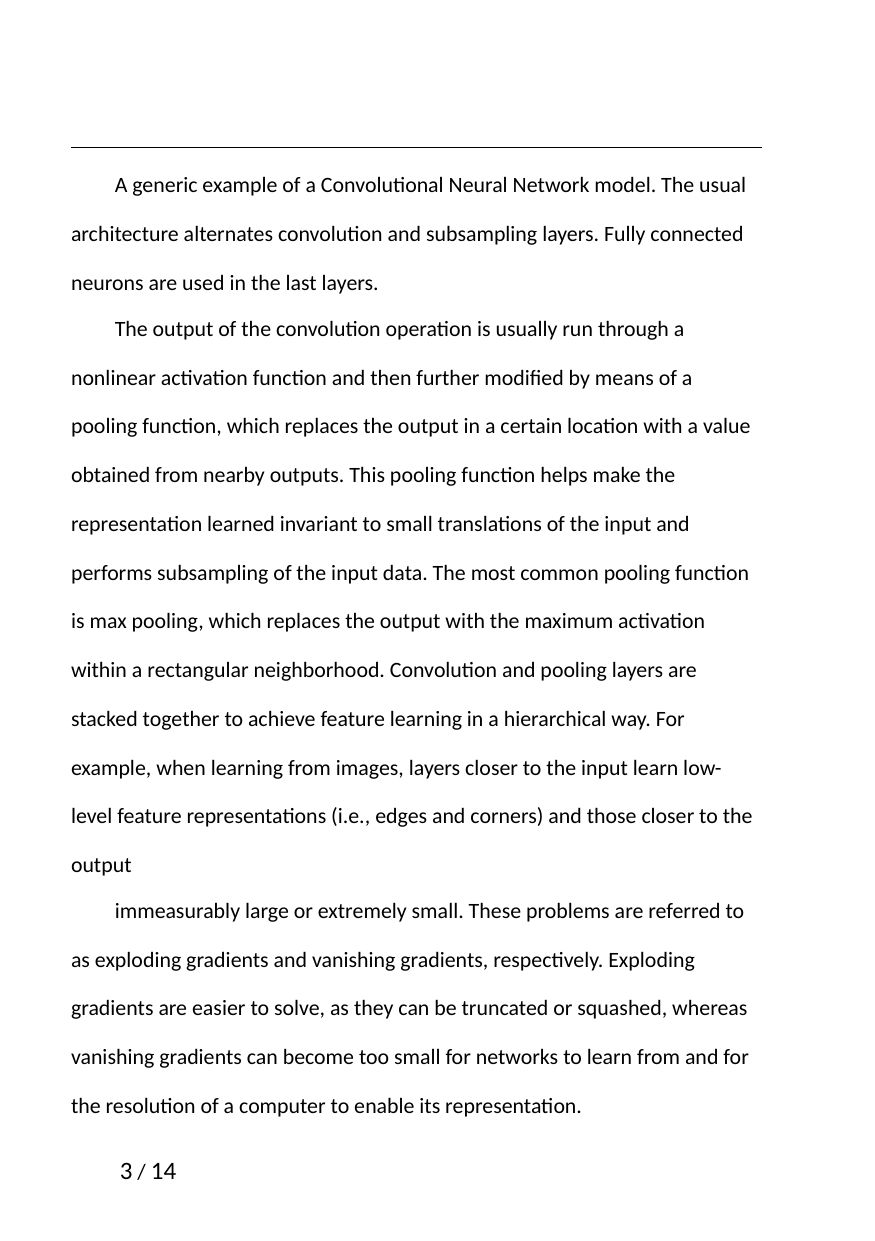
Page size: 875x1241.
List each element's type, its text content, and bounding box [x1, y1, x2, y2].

text The output of the convolution operation is usually run through a nonlinear activation function and then further modified by means of a pooling function, which replaces the output in a certain location with a value obtained from nearby outputs. This pooling function helps make the representation learned invariant to small translations of the input and performs subsampling of the input data. The most common pooling function is max pooling, which replaces the output with the maximum activation within a rectangular neighborhood. Convolution and pooling layers are stacked together to achieve feature learning in a hierarchical way. For example, when learning from images, layers closer to the input learn low-level feature representations (i.e., edges and corners) and those closer to the output [71, 312, 762, 881]
text immeasurably large or extremely small. These problems are referred to as exploding gradients and vanishing gradients, respectively. Exploding gradients are easier to solve, as they can be truncated or squashed, whereas vanishing gradients can become too small for networks to learn from and for the resolution of a computer to enable its representation. [71, 894, 762, 1122]
text A generic example of a Convolutional Neural Network model. The usual architecture alternates convolution and subsampling layers. Fully connected neurons are used in the last layers. [71, 169, 762, 299]
